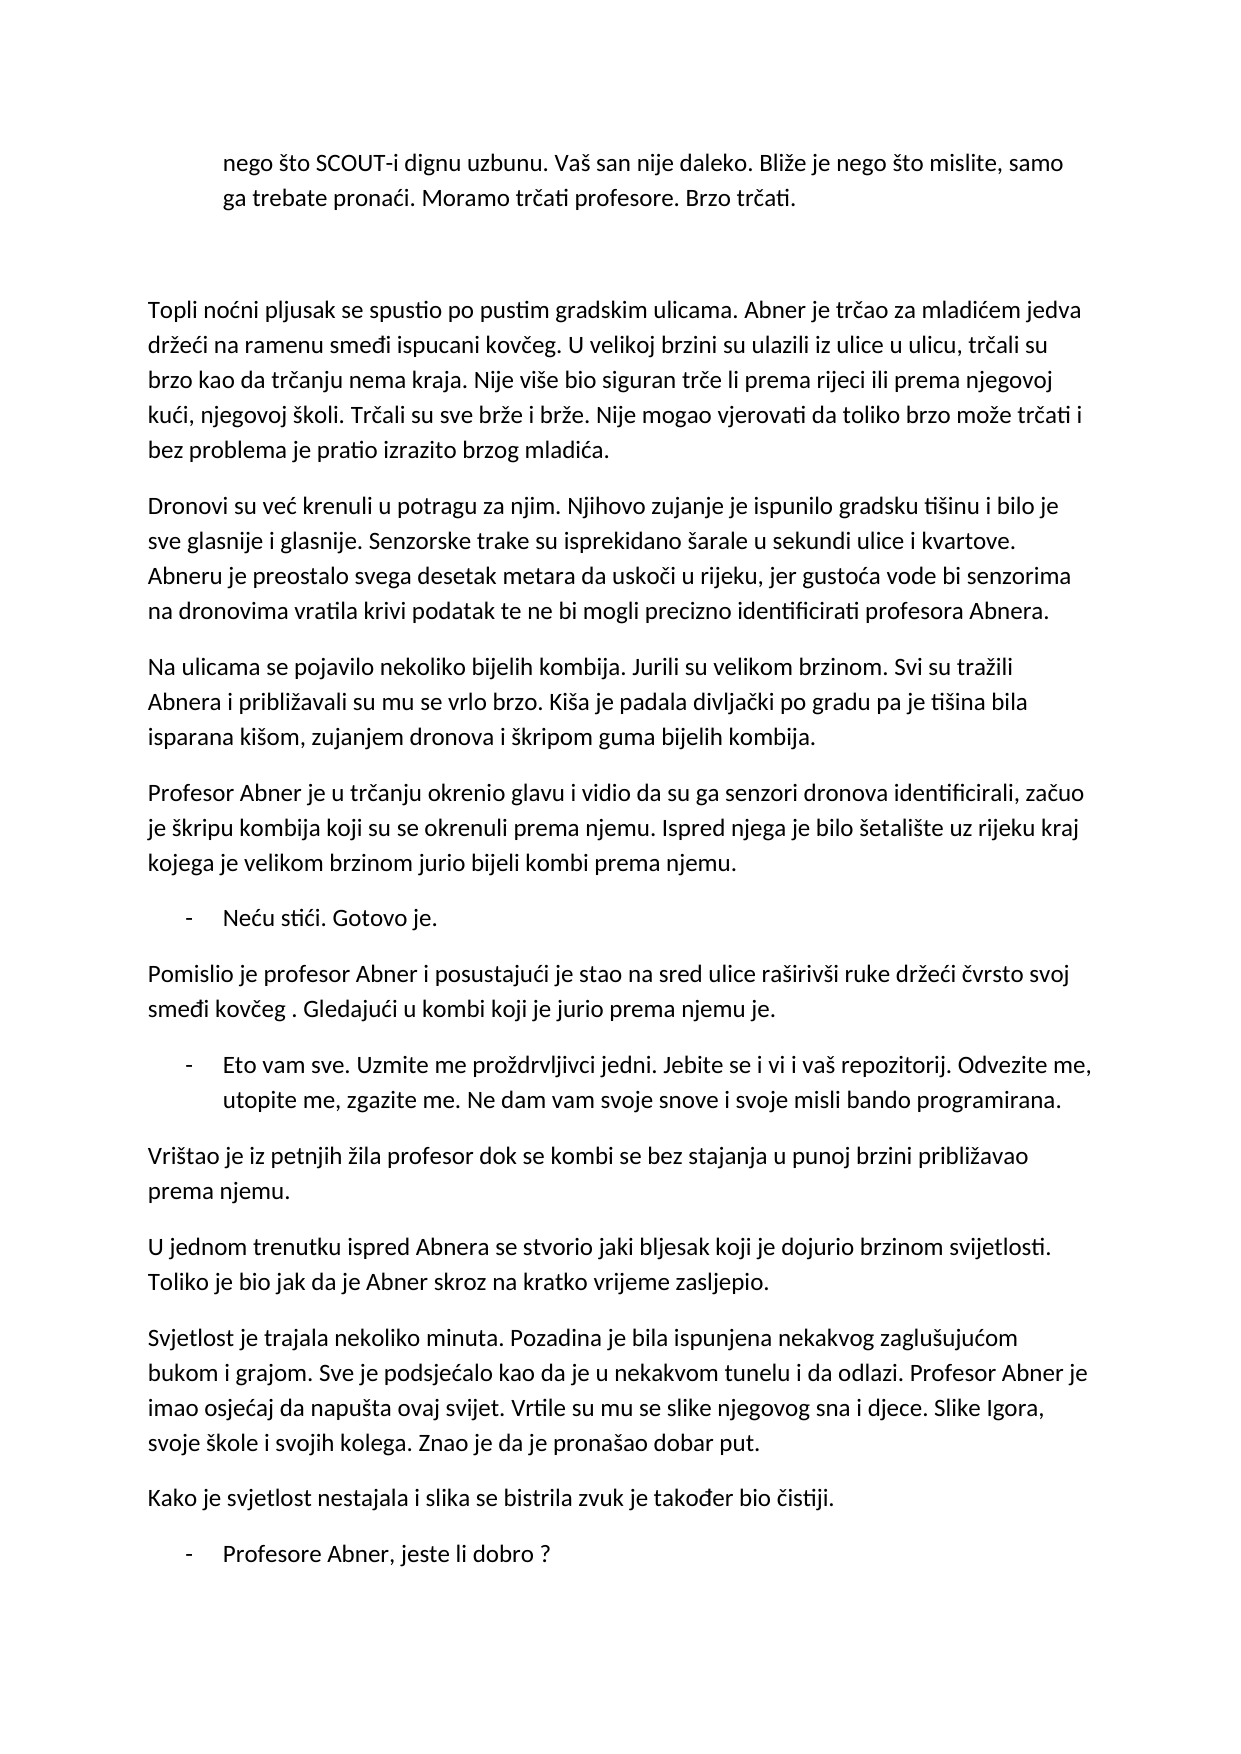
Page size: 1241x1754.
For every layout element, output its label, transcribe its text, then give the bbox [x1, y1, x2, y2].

text Dronovi su već krenuli u potragu za njim. Njihovo zujanje je ispunilo gradsku tišinu i bilo je sve glasnije i glasnije. Senzorske trake su isprekidano šarale u sekundi ulice i kvartove. Abneru je preostalo svega desetak metara da uskoči u rijeku, jer gustoća vode bi senzorima na dronovima vratila krivi podatak te ne bi mogli precizno identificirati profesora Abnera. [148, 490, 1093, 626]
text Na ulicama se pojavilo nekoliko bijelih kombija. Jurili su velikom brzinom. Svi su tražili Abnera i približavali su mu se vrlo brzo. Kiša je padala divljački po gradu pa je tišina bila isparana kišom, zujanjem dronova i škripom guma bijelih kombija. [148, 651, 1093, 751]
text Kako je svjetlost nestajala i slika se bistrila zvuk je također bio čistiji. [148, 1483, 1093, 1513]
text Pomislio je profesor Abner i posustajući je stao na sred ulice raširivši ruke držeći čvrsto svoj smeđi kovčeg . Gledajući u kombi koji je jurio prema njemu je. [148, 958, 1093, 1024]
list Neću stići. Gotovo je. [185, 903, 1093, 933]
list Profesore Abner, jeste li dobro ? [185, 1538, 1093, 1569]
text U jednom trenutku ispred Abnera se stvorio jaki bljesak koji je dojurio brzinom svijetlosti. Toliko je bio jak da je Abner skroz na kratko vrijeme zasljepio. [148, 1231, 1093, 1296]
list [185, 148, 1093, 213]
text Svjetlost je trajala nekoliko minuta. Pozadina je bila ispunjena nekakvog zaglušujućom bukom i grajom. Sve je podsjećalo kao da je u nekakvom tunelu i da odlazi. Profesor Abner je imao osjećaj da napušta ovaj svijet. Vrtile su mu se slike njegovog sna i djece. Slike Igora, svoje škole i svojih kolega. Znao je da je pronašao dobar put. [148, 1322, 1093, 1457]
list Eto vam sve. Uzmite me proždrvljivci jedni. Jebite se i vi i vaš repozitorij. Odvezite me, utopite me, zgazite me. Ne dam vam svoje snove i svoje misli bando programirana. [185, 1049, 1093, 1115]
text Profesor Abner je u trčanju okrenio glavu i vidio da su ga senzori dronova identificirali, začuo je škripu kombija koji su se okrenuli prema njemu. Ispred njega je bilo šetalište uz rijeku kraj kojega je velikom brzinom jurio bijeli kombi prema njemu. [148, 777, 1093, 877]
text Topli noćni pljusak se spustio po pustim gradskim ulicama. Abner je trčao za mladićem jedva držeći na ramenu smeđi ispucani kovčeg. U velikoj brzini su ulazili iz ulice u ulicu, trčali su brzo kao da trčanju nema kraja. Nije više bio siguran trče li prema rijeci ili prema njegovoj kući, njegovoj školi. Trčali su sve brže i brže. Nije mogao vjerovati da toliko brzo može trčati i bez problema je pratio izrazito brzog mladića. [148, 294, 1093, 465]
text Vrištao je iz petnjih žila profesor dok se kombi se bez stajanja u punoj brzini približavao prema njemu. [148, 1140, 1093, 1206]
